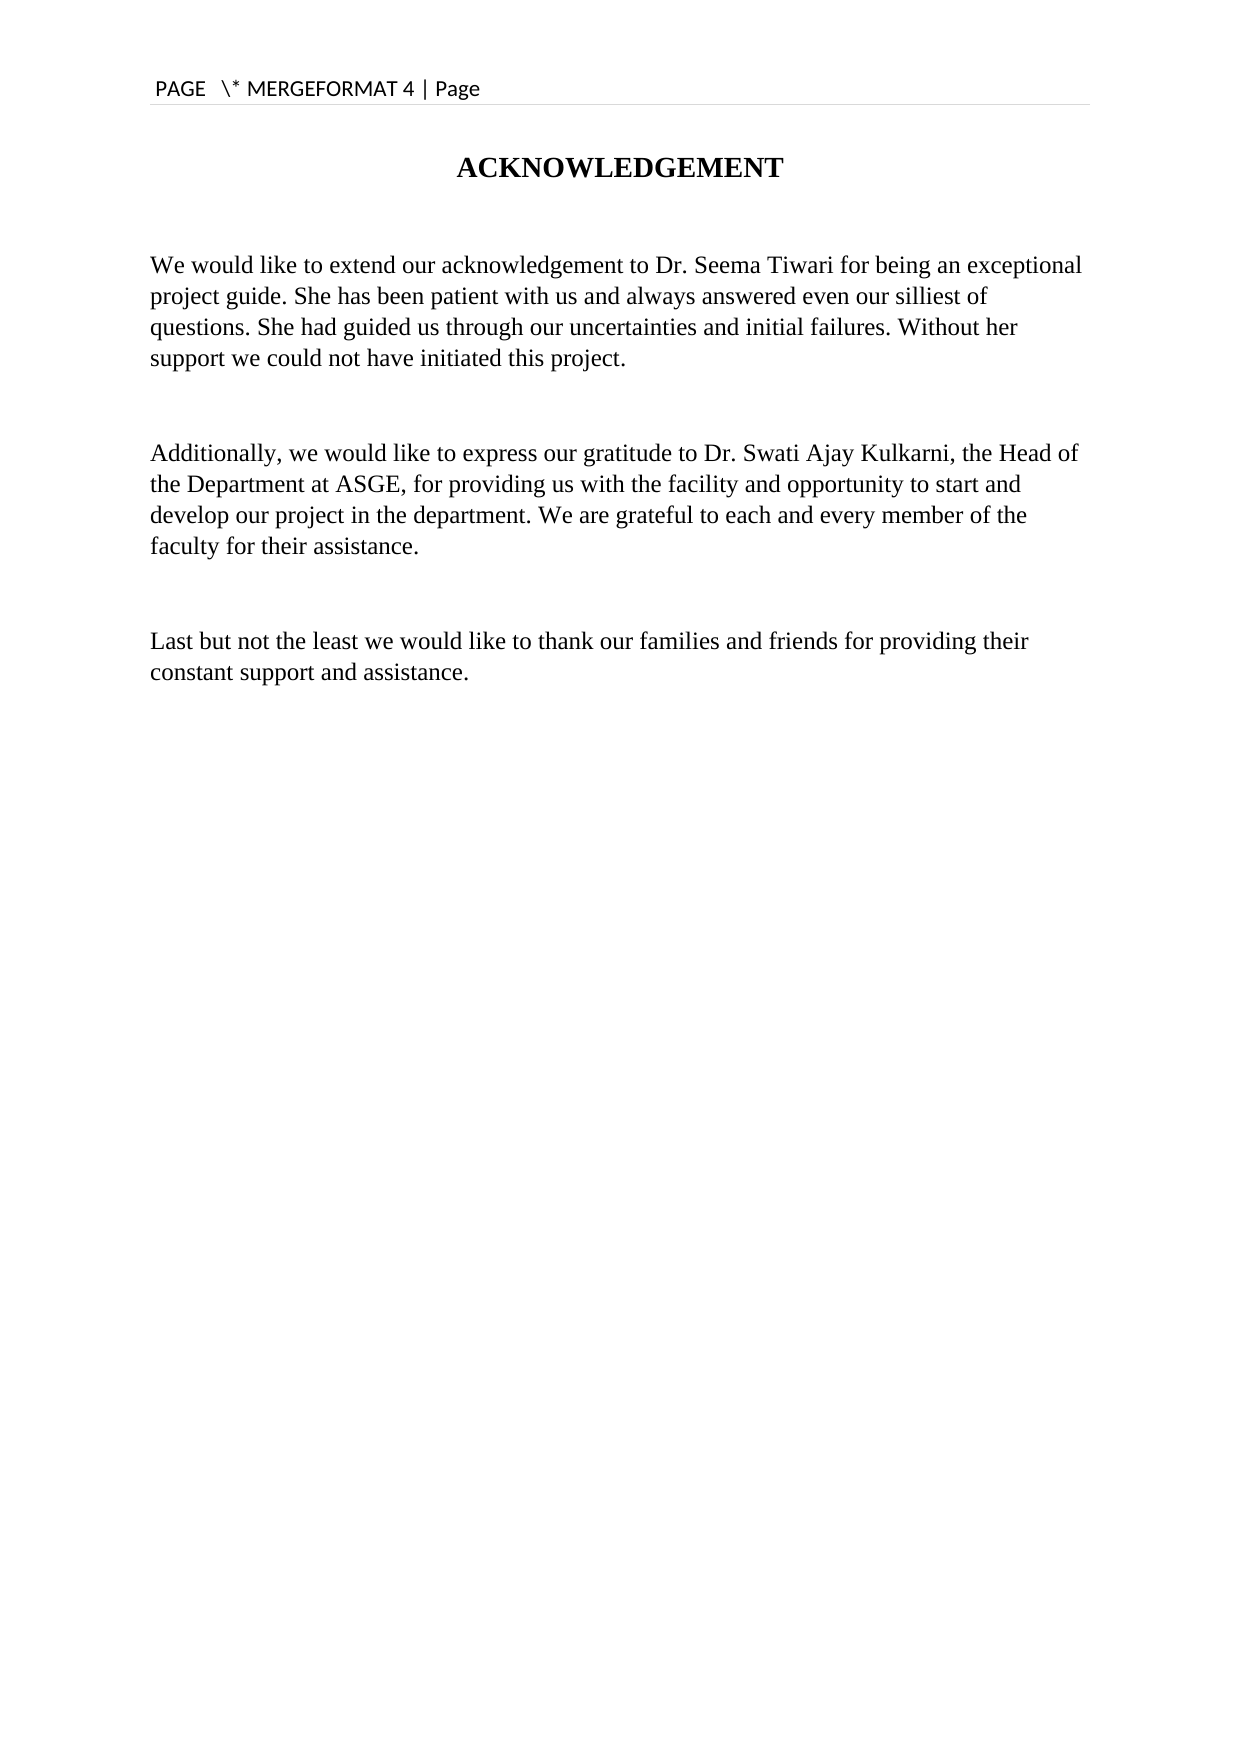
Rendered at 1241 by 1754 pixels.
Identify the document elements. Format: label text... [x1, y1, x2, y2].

text Additionally, we would like to express our gratitude to Dr. Swati Ajay Kulkarni, the Head of the Department at ASGE, for providing us with the facility and opportunity to start and develop our project in the department. We are grateful to each and every member of the faculty for their assistance. [150, 438, 1090, 560]
text We would like to extend our acknowledgement to Dr. Seema Tiwari for being an exceptional project guide. She has been patient with us and always answered even our silliest of questions. She had guided us through our uncertainties and initial failures. Without her support we could not have initiated this project. [150, 250, 1090, 372]
text ACKNOWLEDGEMENT [150, 150, 1090, 183]
text Last but not the least we would like to thank our families and friends for providing their constant support and assistance. [150, 626, 1090, 686]
